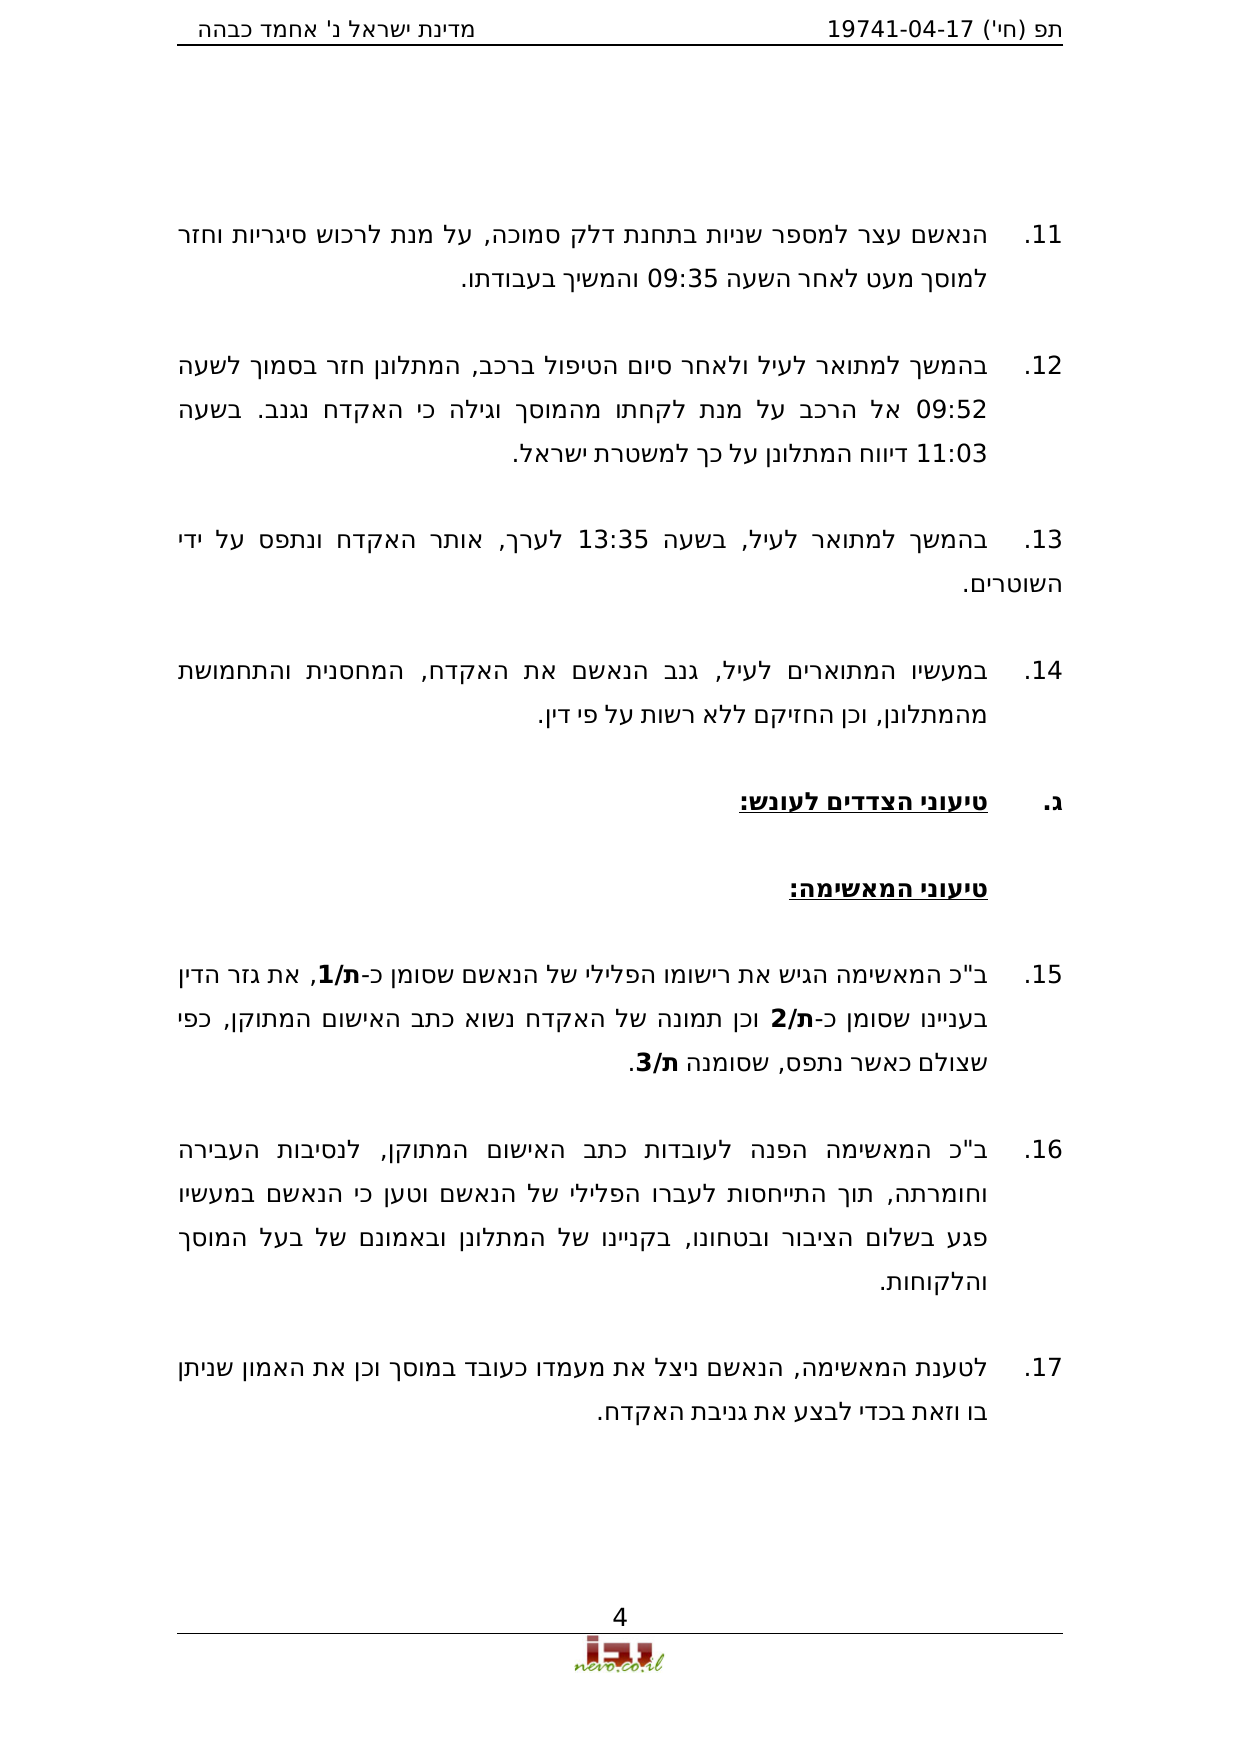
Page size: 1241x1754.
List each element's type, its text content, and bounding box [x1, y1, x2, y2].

text טיעוני המאשימה: [177, 874, 1063, 903]
text 14. במעשיו המתוארים לעיל, גנב הנאשם את האקדח, המחסנית והתחמושת מהמתלונן, וכן החזיקם ללא רשות על פי דין. [177, 656, 1063, 729]
picture [574, 1635, 666, 1673]
text 12. בהמשך למתואר לעיל ולאחר סיום הטיפול ברכב, המתלונן חזר בסמוך לשעה 09:52 אל הרכב על מנת לקחתו מהמוסך וגילה כי האקדח נגנב. בשעה 11:03 דיווח המתלונן על כך למשטרת ישראל. [177, 351, 1063, 468]
text 13. בהמשך למתואר לעיל, בשעה 13:35 לערך, אותר האקדח ונתפס על ידי השוטרים. [177, 526, 1063, 598]
text 11. הנאשם עצר למספר שניות בתחנת דלק סמוכה, על מנת לרכוש סיגריות וחזר למוסך מעט לאחר השעה 09:35 והמשיך בעבודתו. [177, 220, 1063, 293]
text 15. ב"כ המאשימה הגיש את רישומו הפלילי של הנאשם שסומן כ-ת/1, את גזר הדין בעניינו שסומן כ-ת/2 וכן תמונה של האקדח נשוא כתב האישום המתוקן, כפי שצולם כאשר נתפס, שסומנה ת/3. [177, 961, 1063, 1078]
text 16. ב"כ המאשימה הפנה לעובדות כתב האישום המתוקן, לנסיבות העבירה וחומרתה, תוך התייחסות לעברו הפלילי של הנאשם וטען כי הנאשם במעשיו פגע בשלום הציבור ובטחונו, בקניינו של המתלונן ובאמונם של בעל המוסך והלקוחות. [177, 1135, 1063, 1296]
text 17. לטענת המאשימה, הנאשם ניצל את מעמדו כעובד במוסך וכן את האמון שניתן בו וזאת בכדי לבצע את גניבת האקדח. [177, 1354, 1063, 1427]
text ג. טיעוני הצדדים לעונש: [177, 787, 1063, 816]
